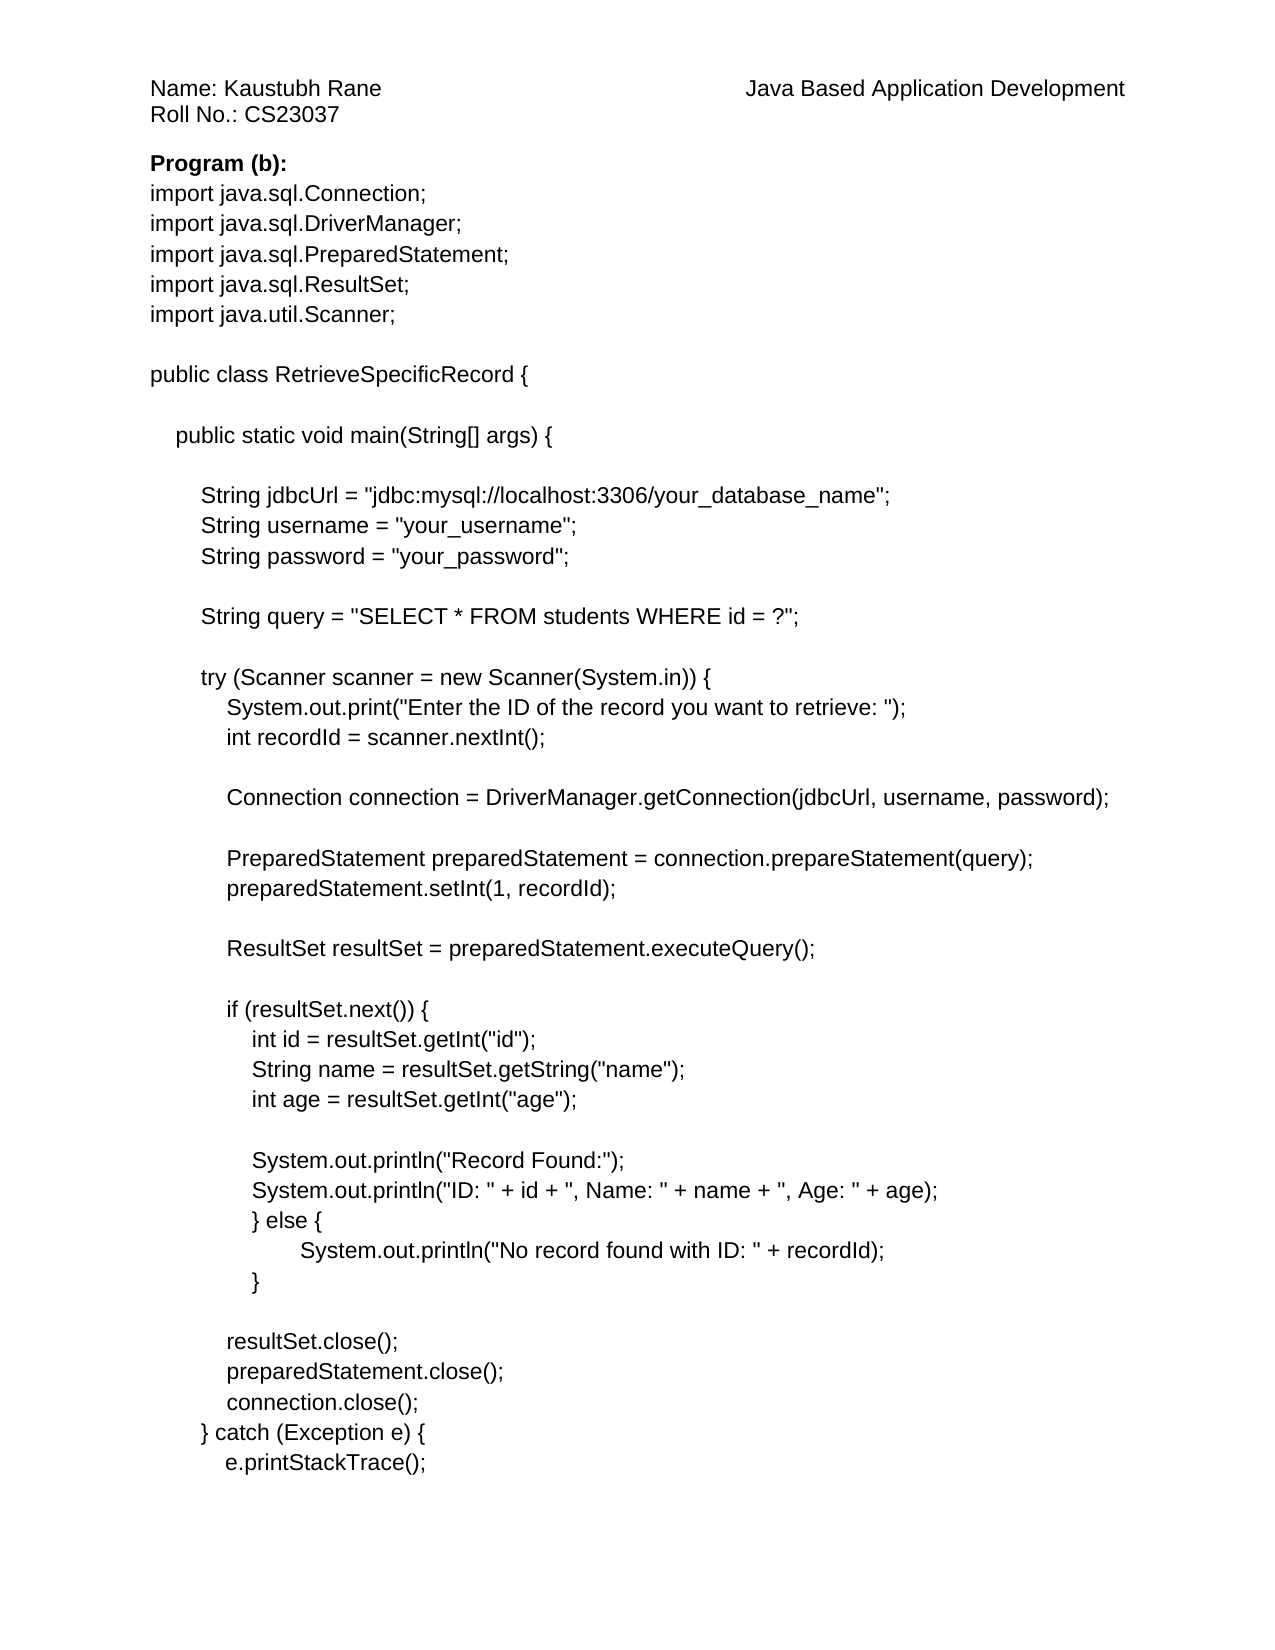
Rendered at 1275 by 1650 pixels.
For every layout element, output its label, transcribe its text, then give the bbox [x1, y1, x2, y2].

text public static void main(String[] args) { [150, 422, 1125, 448]
text if (resultSet.next()) { [150, 996, 1125, 1022]
text System.out.println("ID: " + id + ", Name: " + name + ", Age: " + age); [150, 1177, 1125, 1203]
text Connection connection = DriverManager.getConnection(jdbcUrl, username, password); [150, 784, 1125, 811]
text Program (b): [150, 150, 1125, 176]
text import java.sql.DriverManager; [150, 210, 1125, 237]
text } catch (Exception e) { [150, 1419, 1125, 1445]
text import java.util.Scanner; [150, 301, 1125, 327]
text System.out.println("No record found with ID: " + recordId); [150, 1237, 1125, 1264]
text ResultSet resultSet = preparedStatement.executeQuery(); [150, 935, 1125, 962]
text e.printStackTrace(); [150, 1449, 1125, 1475]
text preparedStatement.setInt(1, recordId); [150, 875, 1125, 901]
text connection.close(); [150, 1388, 1125, 1415]
text import java.sql.Connection; [150, 180, 1125, 207]
text public class RetrieveSpecificRecord { [150, 361, 1125, 388]
text } else { [150, 1207, 1125, 1234]
text String name = resultSet.getString("name"); [150, 1056, 1125, 1083]
text System.out.println("Record Found:"); [150, 1147, 1125, 1173]
text String jdbcUrl = "jdbc:mysql://localhost:3306/your_database_name"; [150, 482, 1125, 509]
text try (Scanner scanner = new Scanner(System.in)) { [150, 663, 1125, 690]
text resultSet.close(); [150, 1328, 1125, 1354]
text int id = resultSet.getInt("id"); [150, 1026, 1125, 1052]
text preparedStatement.close(); [150, 1358, 1125, 1385]
text import java.sql.ResultSet; [150, 271, 1125, 297]
text import java.sql.PreparedStatement; [150, 241, 1125, 267]
text String query = "SELECT * FROM students WHERE id = ?"; [150, 603, 1125, 629]
text System.out.print("Enter the ID of the record you want to retrieve: "); [150, 694, 1125, 720]
text String username = "your_username"; [150, 512, 1125, 539]
text int age = resultSet.getInt("age"); [150, 1086, 1125, 1113]
text int recordId = scanner.nextInt(); [150, 724, 1125, 750]
text String password = "your_password"; [150, 543, 1125, 569]
text PreparedStatement preparedStatement = connection.prepareStatement(query); [150, 845, 1125, 871]
text } [150, 1268, 1125, 1294]
